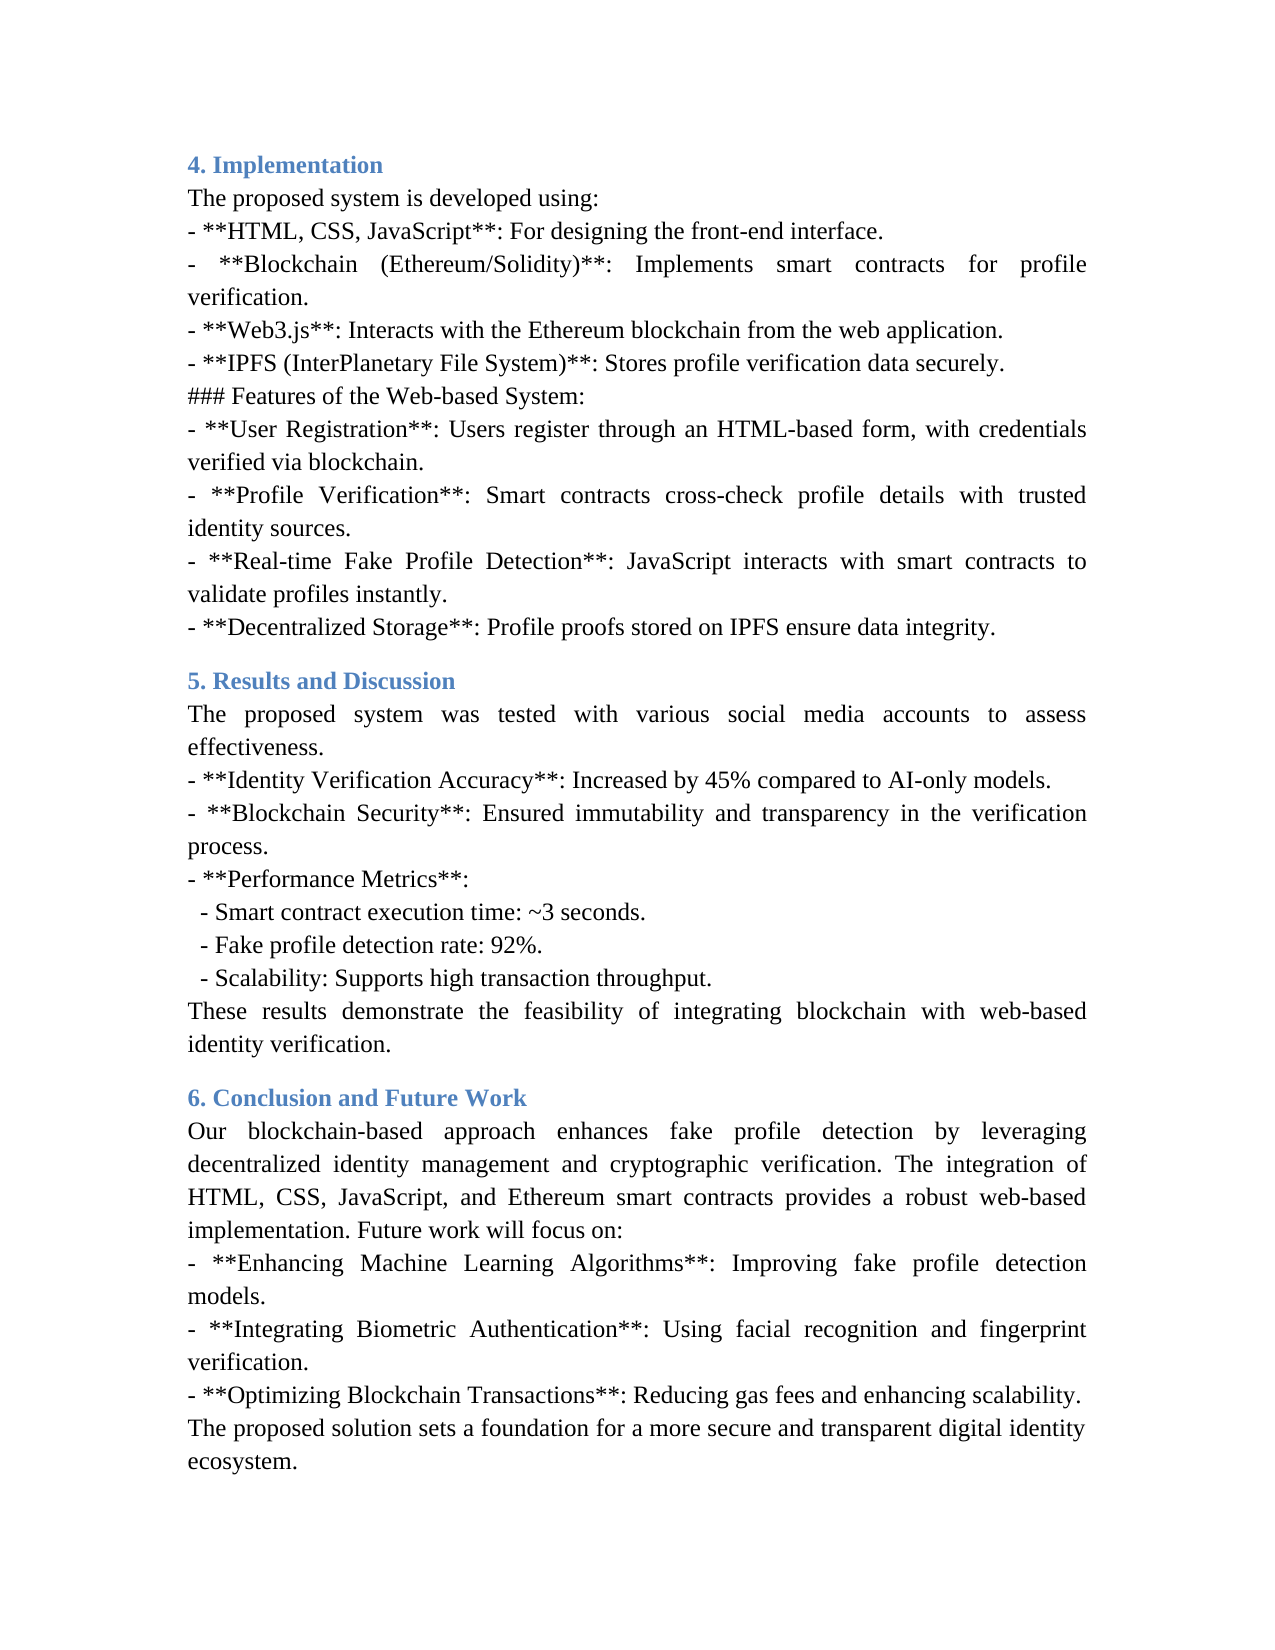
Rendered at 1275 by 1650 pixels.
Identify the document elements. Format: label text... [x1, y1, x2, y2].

subtitle 4. Implementation [187, 150, 1087, 179]
subtitle 6. Conclusion and Future Work [187, 1083, 1087, 1112]
subtitle 5. Results and Discussion [187, 666, 1087, 695]
text The proposed system is developed using: - **HTML, CSS, JavaScript**: For designing the front-end interface. - **Blockchain (Ethereum/Solidity)**: Implements smart contracts for profile verification. - **Web3.js**: Interacts with the Ethereum blockchain from the web application. - **IPFS (InterPlanetary File System)**: Stores profile verification data securely. ### Features of the Web-based System: - **User Registration**: Users register through an HTML-based form, with credentials verified via blockchain. - **Profile Verification**: Smart contracts cross-check profile details with trusted identity sources. - **Real-time Fake Profile Detection**: JavaScript interacts with smart contracts to validate profiles instantly. - **Decentralized Storage**: Profile proofs stored on IPFS ensure data integrity. [187, 183, 1087, 641]
text The proposed system was tested with various social media accounts to assess effectiveness. - **Identity Verification Accuracy**: Increased by 45% compared to AI-only models. - **Blockchain Security**: Ensured immutability and transparency in the verification process. - **Performance Metrics**: - Smart contract execution time: ~3 seconds. - Fake profile detection rate: 92%. - Scalability: Supports high transaction throughput. These results demonstrate the feasibility of integrating blockchain with web-based identity verification. [187, 699, 1087, 1058]
text Our blockchain-based approach enhances fake profile detection by leveraging decentralized identity management and cryptographic verification. The integration of HTML, CSS, JavaScript, and Ethereum smart contracts provides a robust web-based implementation. Future work will focus on: - **Enhancing Machine Learning Algorithms**: Improving fake profile detection models. - **Integrating Biometric Authentication**: Using facial recognition and fingerprint verification. - **Optimizing Blockchain Transactions**: Reducing gas fees and enhancing scalability. The proposed solution sets a foundation for a more secure and transparent digital identity ecosystem. [187, 1116, 1087, 1475]
